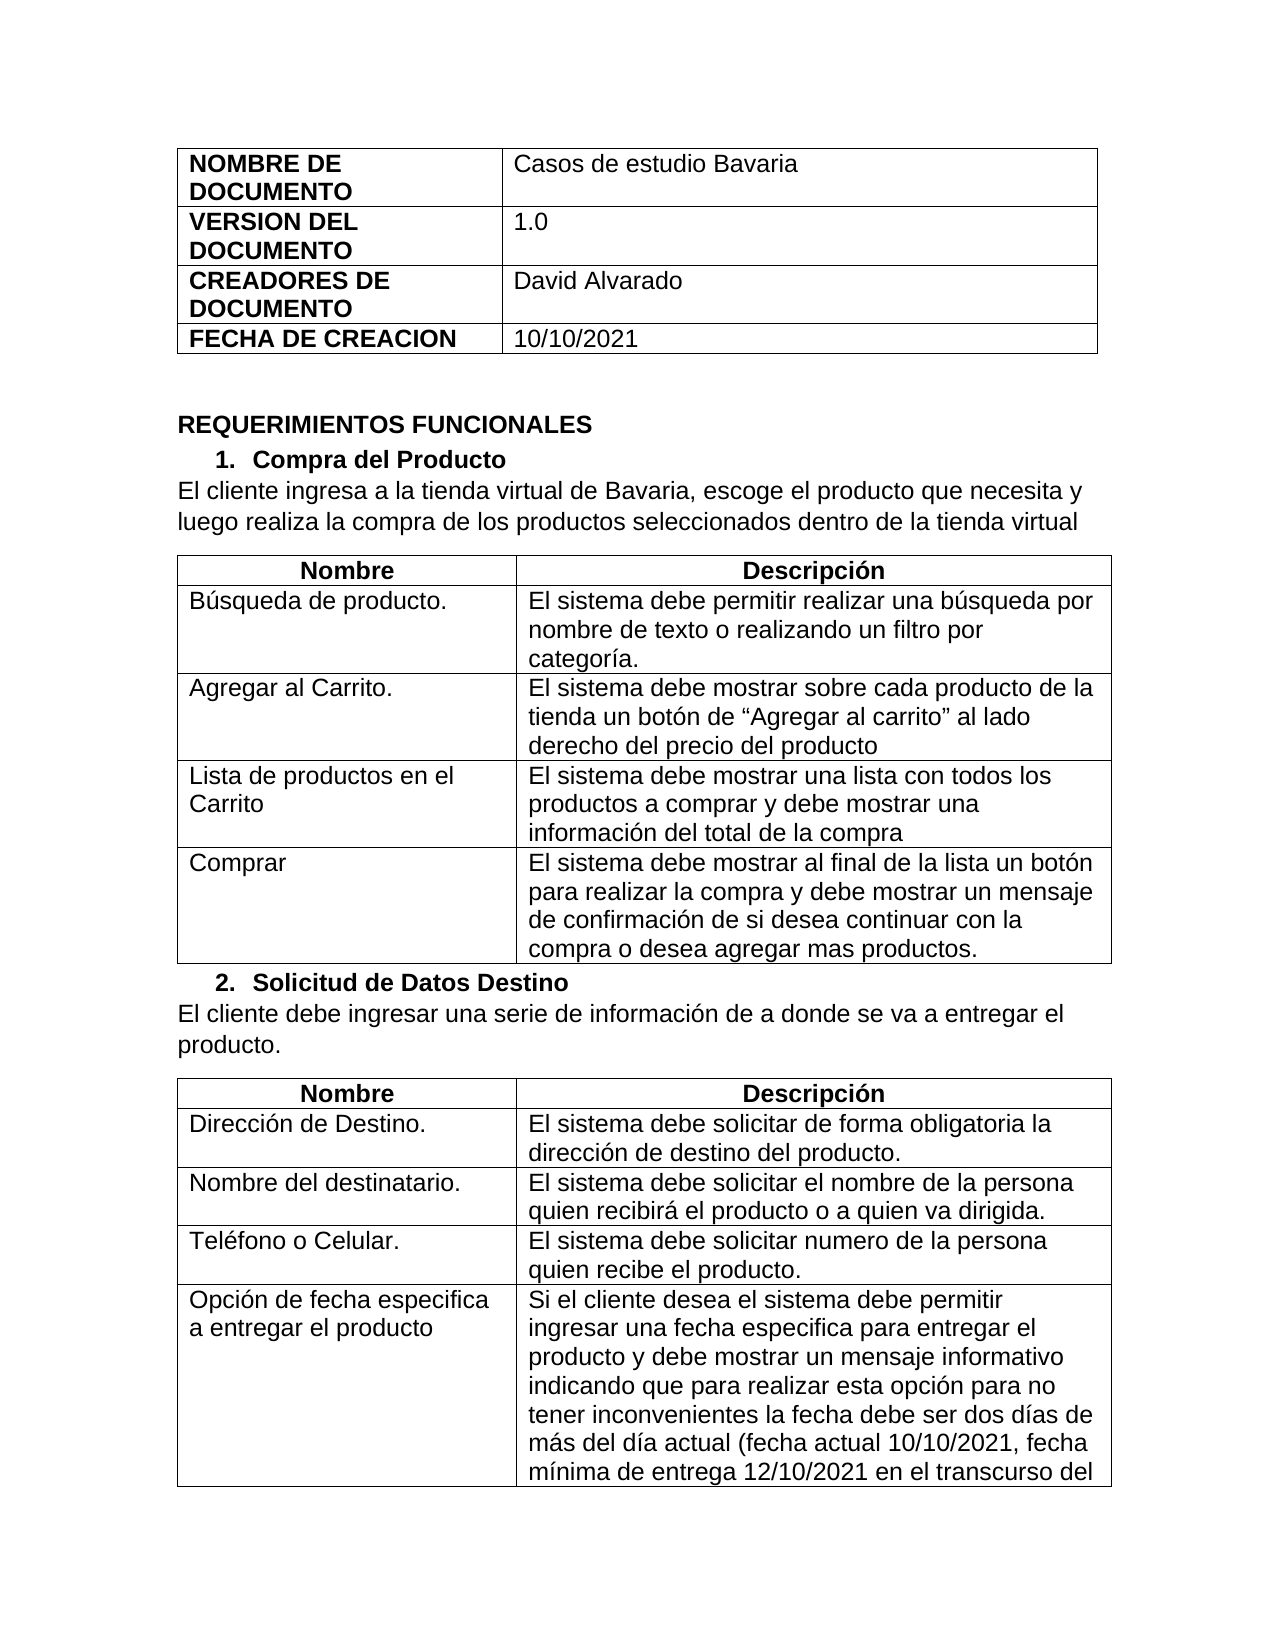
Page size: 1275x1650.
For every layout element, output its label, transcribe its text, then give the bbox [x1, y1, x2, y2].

table_cell El sistema debe mostrar sobre cada producto de la tienda un botón de “Agregar al carrito” al lado derecho del precio del producto [517, 674, 1111, 760]
subtitle REQUERIMIENTOS FUNCIONALES [177, 410, 1098, 439]
table_header Descripción [517, 1079, 1111, 1108]
table_cell El sistema debe mostrar una lista con todos los productos a comprar y debe mostrar una información del total de la compra [517, 761, 1111, 847]
table_cell Agregar al Carrito. [178, 674, 516, 760]
table_cell Lista de productos en el Carrito [178, 761, 516, 847]
table_cell Comprar [178, 848, 516, 963]
table_cell Nombre del destinatario. [178, 1168, 516, 1225]
subtitle Compra del Producto [215, 445, 1098, 474]
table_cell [517, 1285, 1111, 1486]
table_header Descripción [517, 556, 1111, 585]
table_cell El sistema debe solicitar numero de la persona quien recibe el producto. [517, 1226, 1111, 1284]
text El cliente debe ingresar una serie de información de a donde se va a entregar el producto. [177, 999, 1098, 1059]
table_cell Teléfono o Celular. [178, 1226, 516, 1284]
table_cell El sistema debe mostrar al final de la lista un botón para realizar la compra y debe mostrar un mensaje de confirmación de si desea continuar con la compra o desea agregar mas productos. [517, 848, 1111, 963]
table_cell 1.0 [503, 207, 1097, 265]
table_cell El sistema debe solicitar de forma obligatoria la dirección de destino del producto. [517, 1109, 1111, 1167]
table_cell El sistema debe permitir realizar una búsqueda por nombre de texto o realizando un filtro por categoría. [517, 586, 1111, 672]
table_cell FECHA DE CREACION [178, 324, 502, 353]
table_cell 10/10/2021 [503, 324, 1097, 353]
table_header Nombre [178, 556, 516, 585]
table_cell Dirección de Destino. [178, 1109, 516, 1167]
subtitle Solicitud de Datos Destino [215, 968, 1098, 997]
table_header NOMBRE DE DOCUMENTO [178, 149, 502, 206]
table_cell Búsqueda de producto. [178, 586, 516, 672]
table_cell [178, 1285, 516, 1486]
table_cell VERSION DEL DOCUMENTO [178, 207, 502, 265]
table_cell CREADORES DE DOCUMENTO [178, 266, 502, 323]
table_header Nombre [178, 1079, 516, 1108]
text El cliente ingresa a la tienda virtual de Bavaria, escoge el producto que necesita y luego realiza la compra de los productos seleccionados dentro de la tienda virtual [177, 476, 1098, 536]
table_header Casos de estudio Bavaria [503, 149, 1097, 206]
table_cell El sistema debe solicitar el nombre de la persona quien recibirá el producto o a quien va dirigida. [517, 1168, 1111, 1225]
table_cell David Alvarado [503, 266, 1097, 323]
